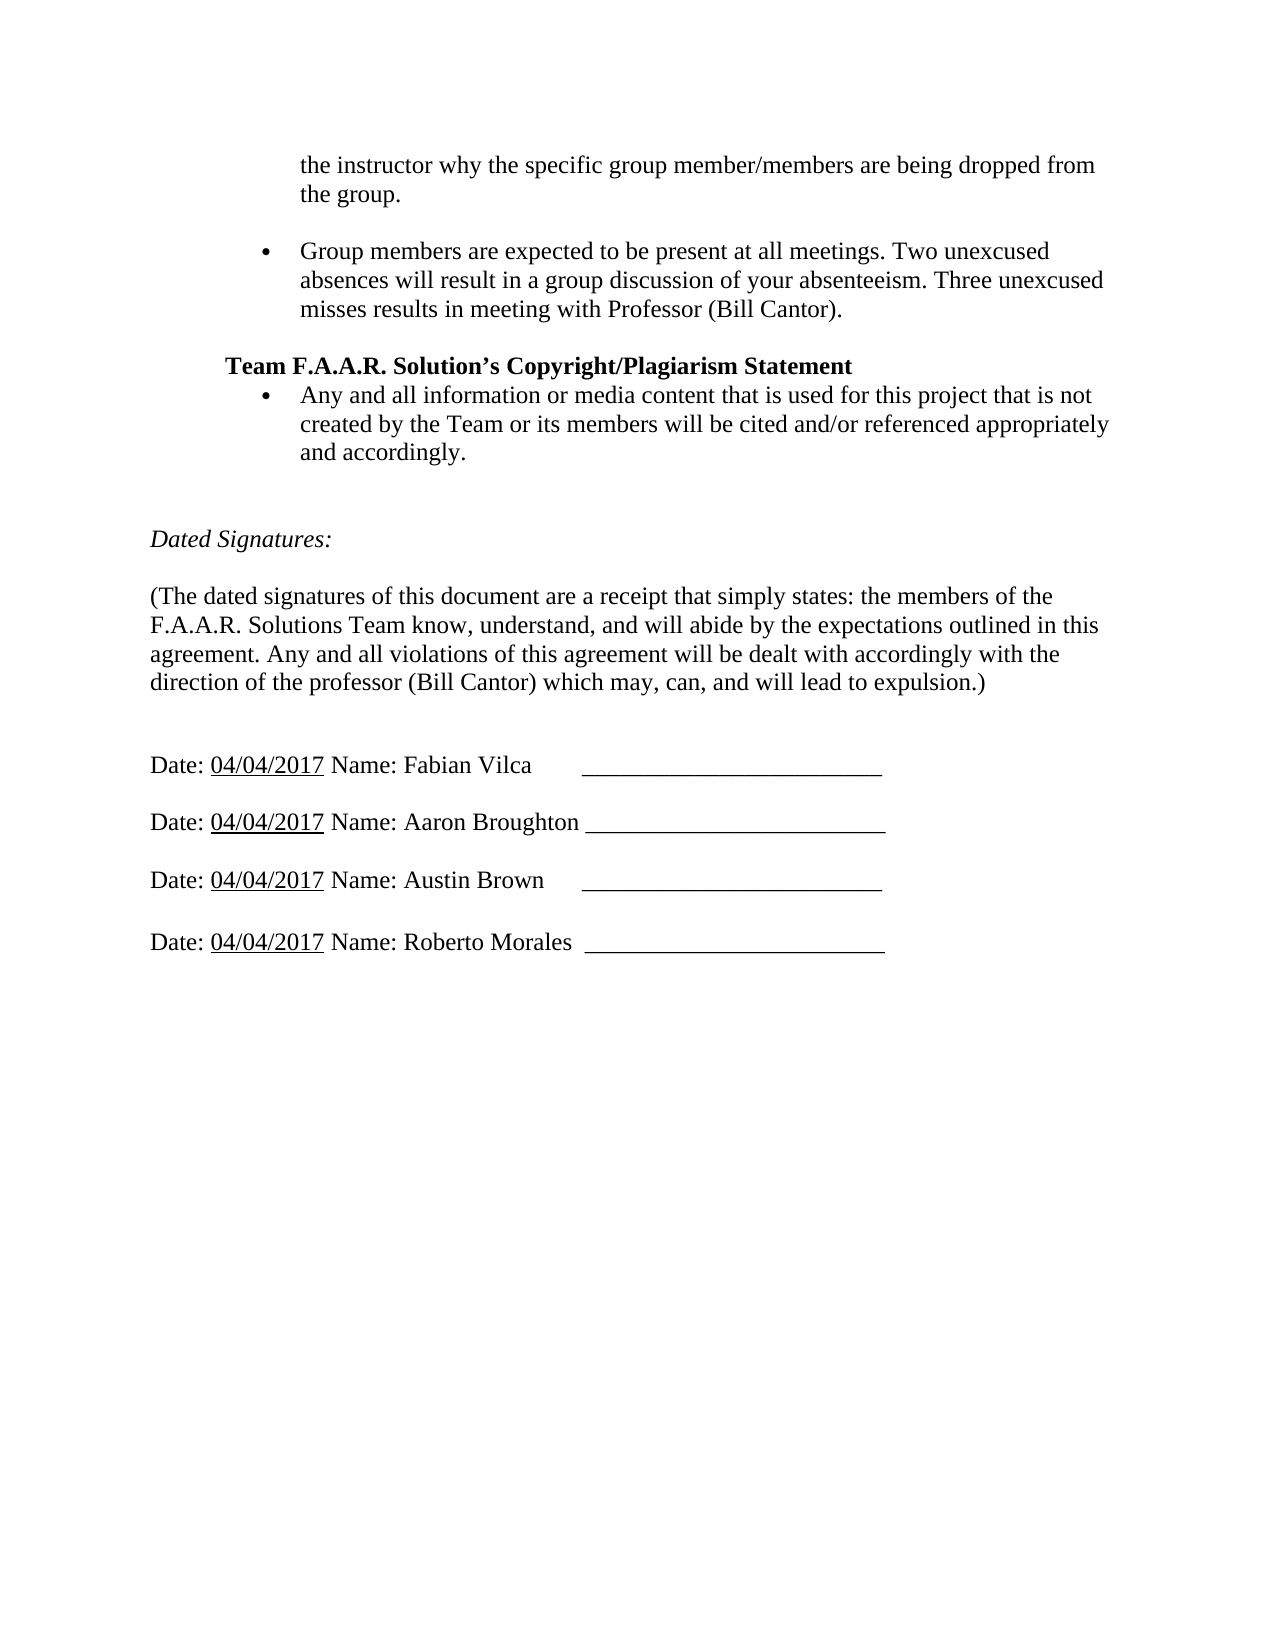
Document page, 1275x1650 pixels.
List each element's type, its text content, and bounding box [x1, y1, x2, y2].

text Team F.A.A.R. Solution’s Copyright/Plagiarism Statement [225, 351, 1125, 380]
list Any and all information or media content that is used for this project that is not created by the Team or its members will be cited and/or referenced appropriately and accordingly. [262, 380, 1125, 466]
text Date: 04/04/2017 Name: Roberto Morales ________________________ [150, 894, 1125, 956]
text Date: 04/04/2017 Name: Fabian Vilca ________________________ [150, 750, 1125, 779]
text Dated Signatures: [150, 524, 1125, 552]
text Date: 04/04/2017 Name: Aaron Broughton ________________________ [150, 807, 1125, 836]
text Date: 04/04/2017 Name: Austin Brown ________________________ [150, 865, 1125, 894]
list Group members are expected to be present at all meetings. Two unexcused absences will result in a group discussion of your absenteeism. Three unexcused misses results in meeting with Professor (Bill Cantor). [262, 236, 1125, 322]
text (The dated signatures of this document are a receipt that simply states: the members of the F.A.A.R. Solutions Team know, understand, and will abide by the expectations outlined in this agreement. Any and all violations of this agreement will be dealt with accordingly with the direction of the professor (Bill Cantor) which may, can, and will lead to expulsion.) [150, 581, 1125, 696]
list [262, 150, 1125, 207]
